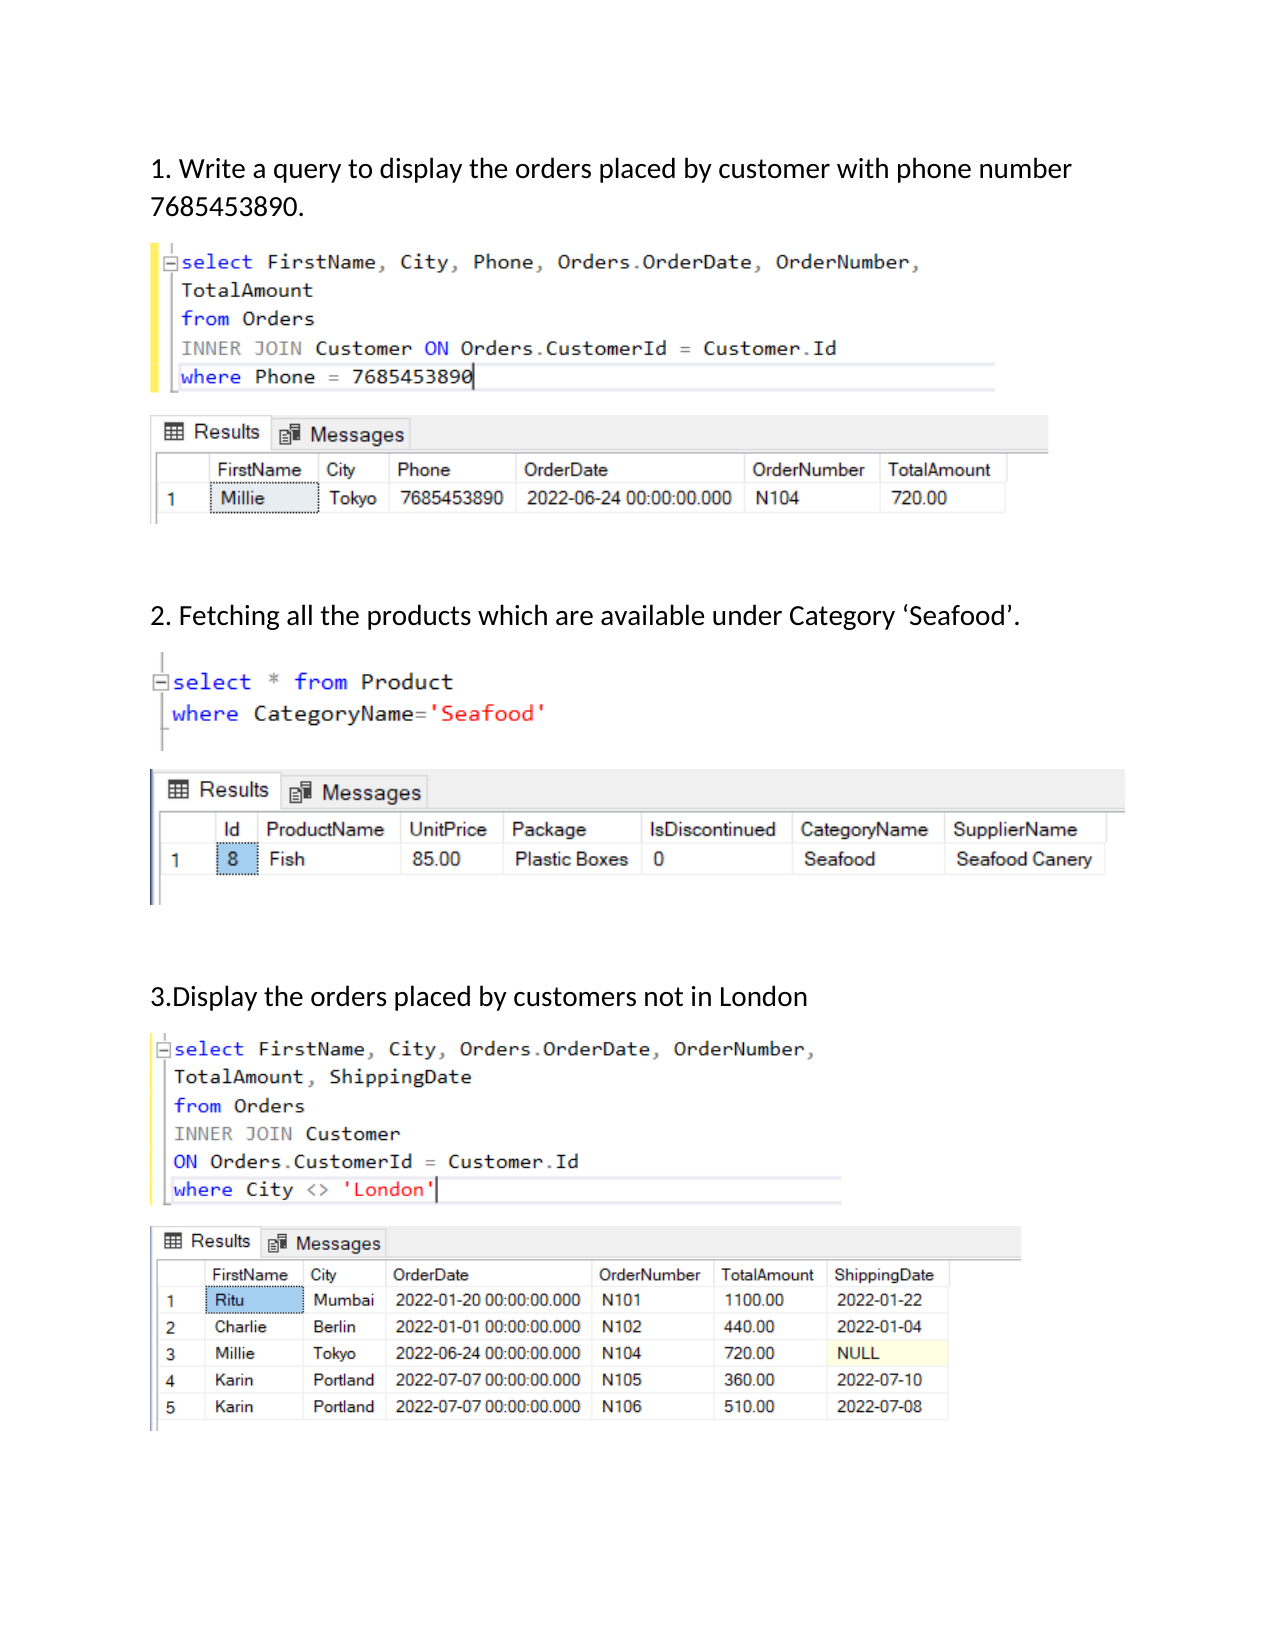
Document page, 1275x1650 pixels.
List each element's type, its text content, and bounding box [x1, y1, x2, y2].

picture [150, 1033, 842, 1208]
picture [150, 1226, 1022, 1431]
picture [150, 769, 1125, 905]
picture [150, 415, 1049, 524]
text 2. Fetching all the products which are available under Category ‘Seafood’. [150, 597, 1125, 633]
picture [150, 243, 996, 397]
text 3.Display the orders placed by customers not in London [150, 978, 1125, 1014]
text 1. Write a query to display the orders placed by customer with phone number 7685453890. [150, 150, 1125, 224]
picture [150, 652, 618, 751]
